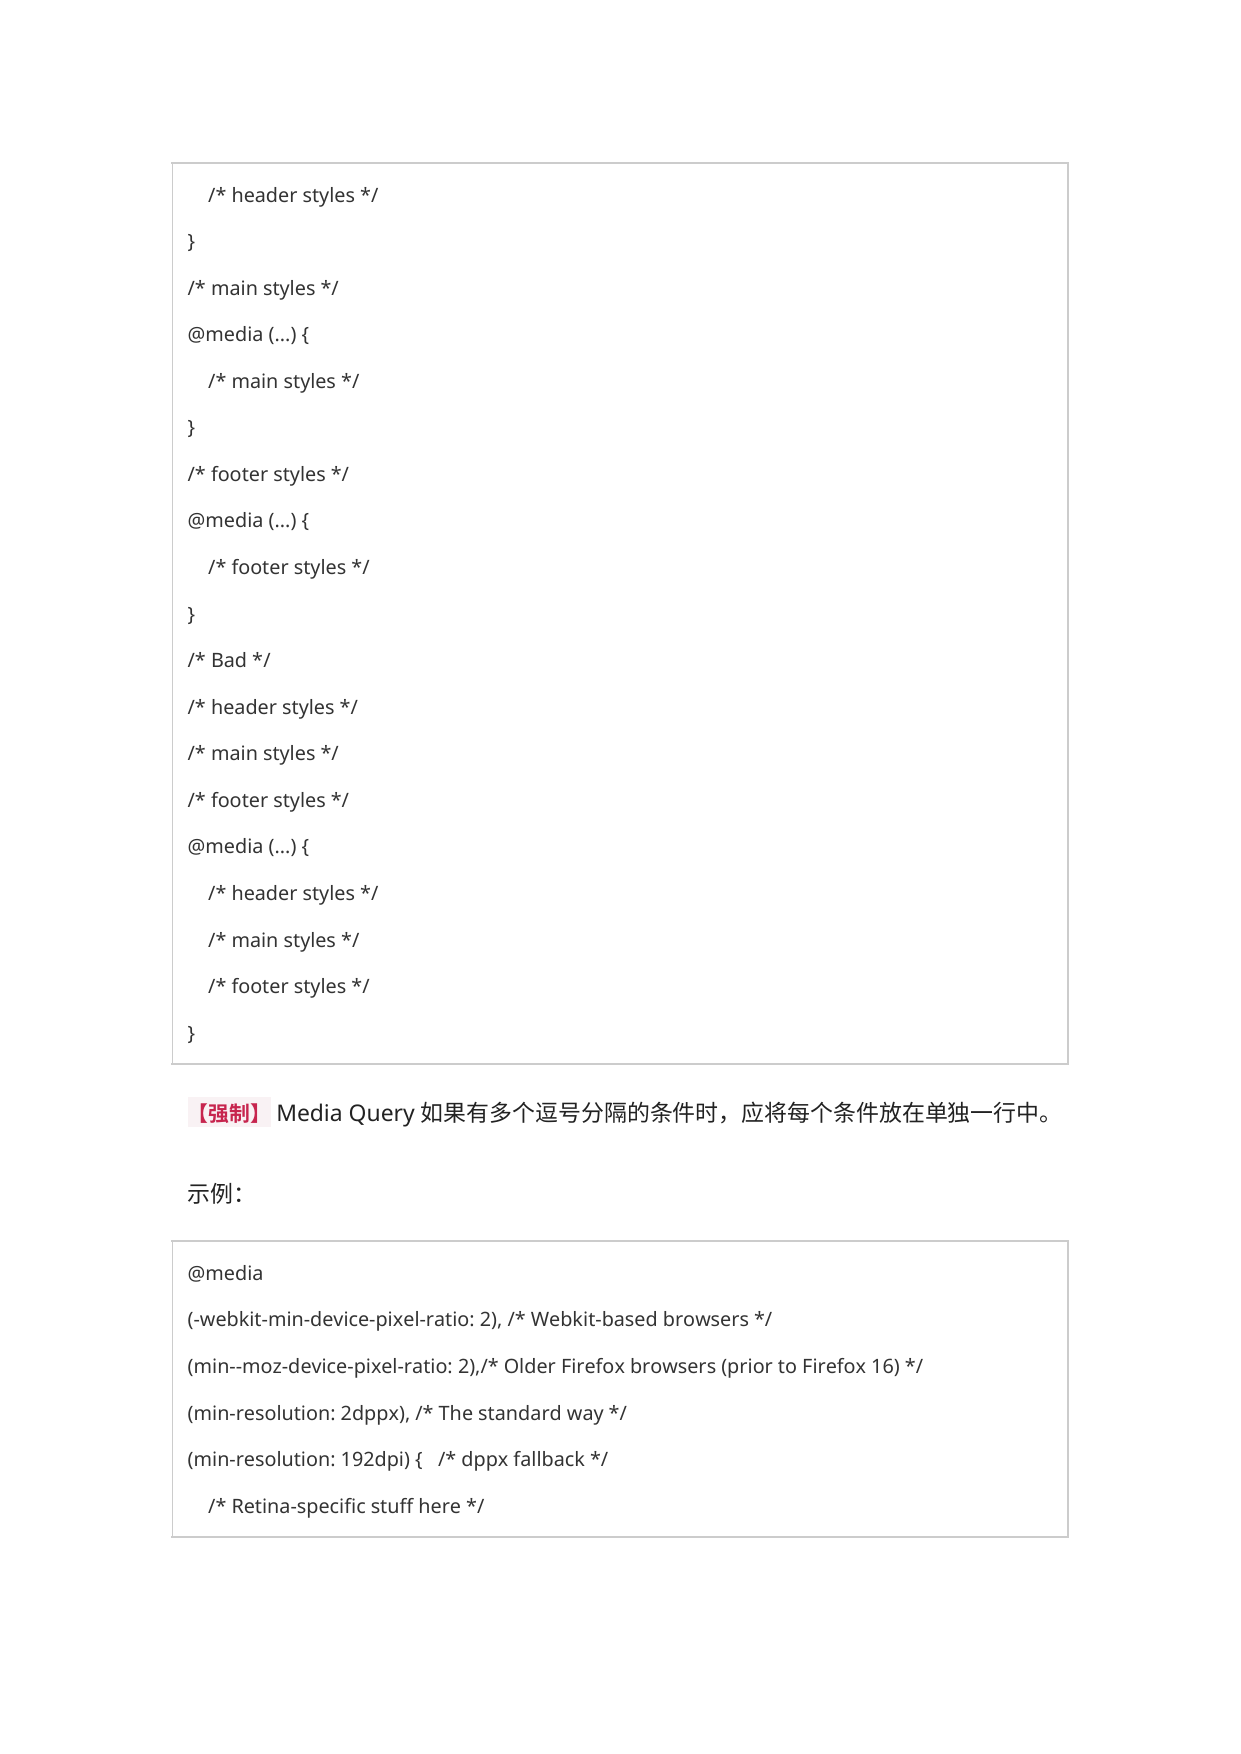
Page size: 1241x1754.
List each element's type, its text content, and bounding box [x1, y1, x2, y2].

text @media (...) { [173, 488, 1067, 534]
text 【强制】 Media Query 如果有多个逗号分隔的条件时，应将每个条件放在单独一行中。 [187, 1079, 1053, 1144]
text /* Retina-specific stuff here */ [173, 1473, 1067, 1536]
text /* header styles */ [173, 674, 1067, 721]
text } [173, 208, 1067, 255]
text @media (...) { [173, 302, 1067, 348]
text /* main styles */ [173, 255, 1067, 302]
text /* header styles */ [173, 164, 1067, 208]
text (min-resolution: 192dpi) { /* dppx fallback */ [173, 1426, 1067, 1473]
text 示例： [187, 1159, 1053, 1224]
text /* footer styles */ [173, 534, 1067, 581]
text } [173, 581, 1067, 628]
text /* main styles */ [173, 907, 1067, 953]
text /* footer styles */ [173, 953, 1067, 1000]
text } [173, 395, 1067, 441]
text /* main styles */ [173, 348, 1067, 395]
text /* footer styles */ [173, 767, 1067, 814]
text (-webkit-min-device-pixel-ratio: 2), /* Webkit-based browsers */ [173, 1287, 1067, 1333]
text (min-resolution: 2dppx), /* The standard way */ [173, 1380, 1067, 1426]
text /* header styles */ [173, 860, 1067, 907]
text /* footer styles */ [173, 441, 1067, 488]
text /* Bad */ [173, 628, 1067, 674]
text /* main styles */ [173, 721, 1067, 767]
text @media (...) { [173, 814, 1067, 860]
text (min--moz-device-pixel-ratio: 2),/* Older Firefox browsers (prior to Firefox 16) */ [173, 1333, 1067, 1380]
text } [173, 1000, 1067, 1063]
text @media [173, 1242, 1067, 1287]
